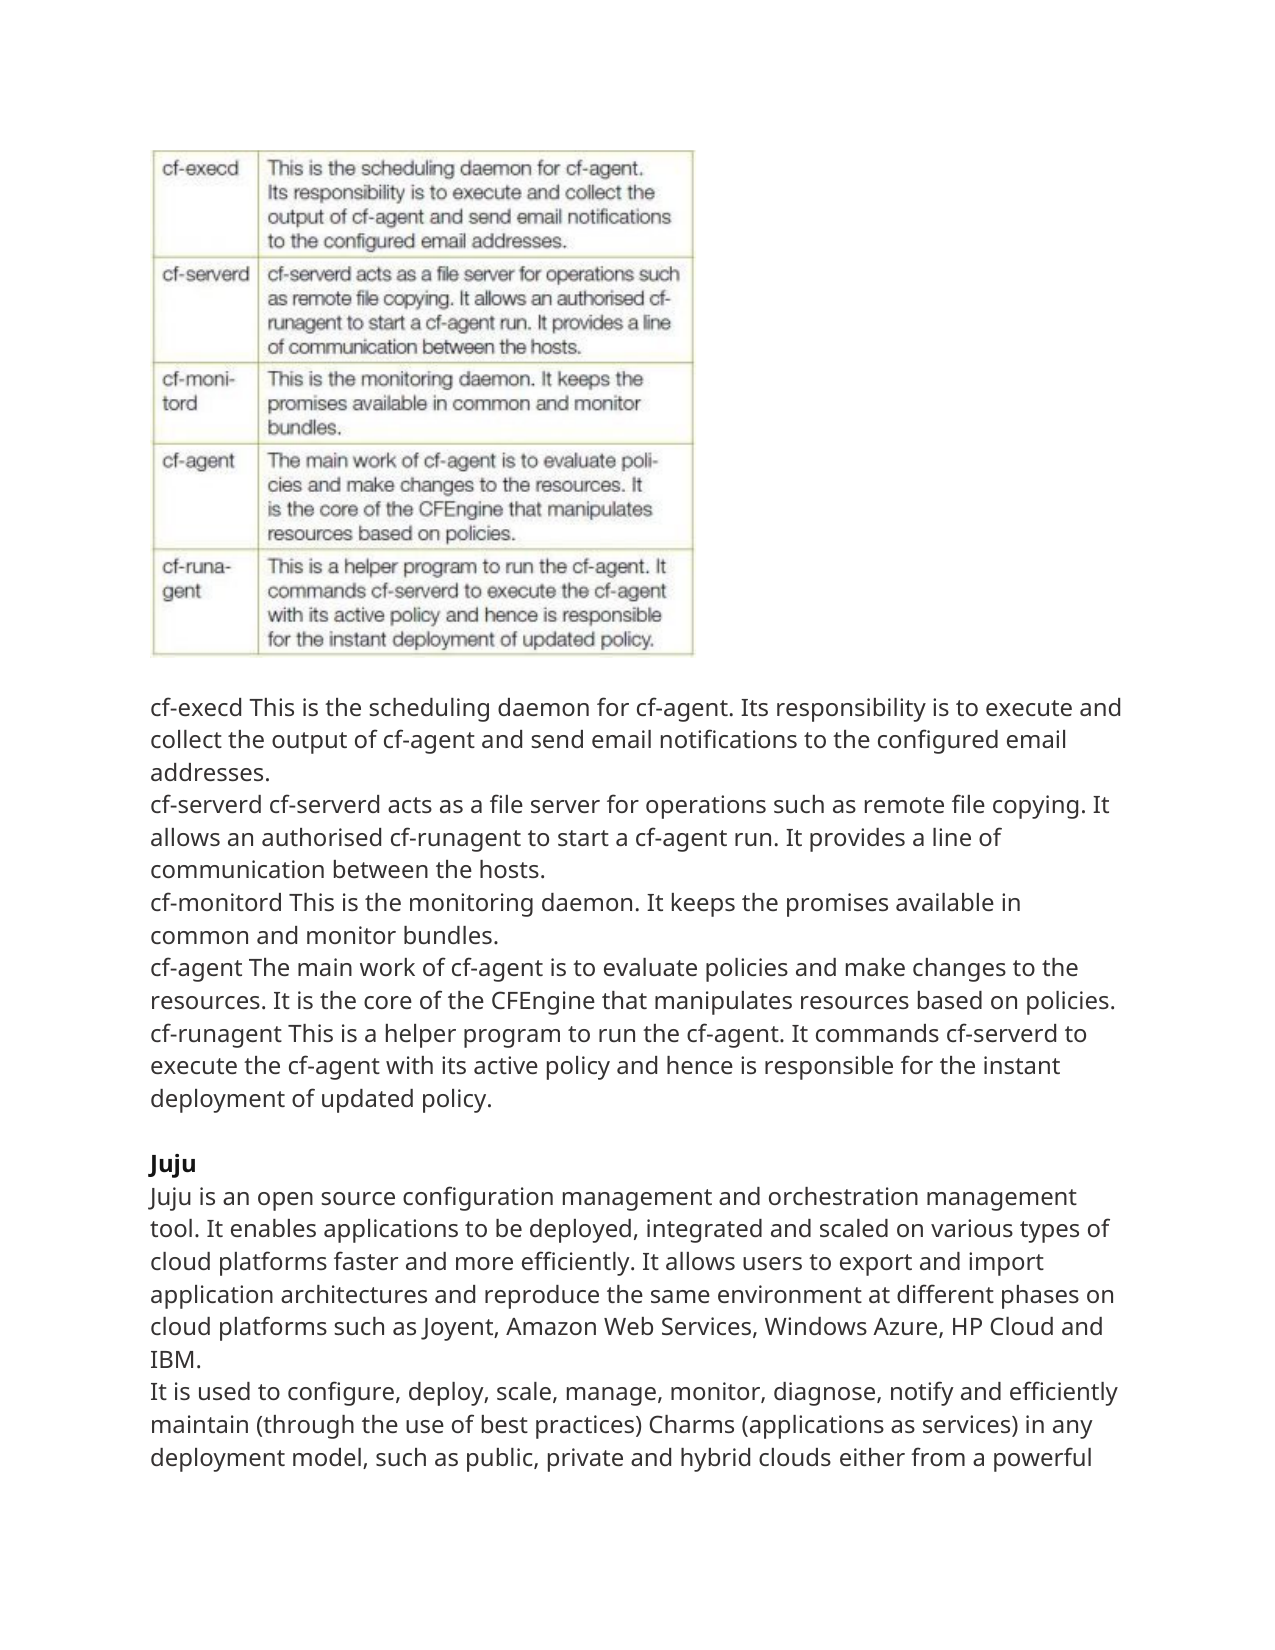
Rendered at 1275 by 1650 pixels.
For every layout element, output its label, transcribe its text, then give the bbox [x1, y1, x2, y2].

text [150, 1147, 1125, 1473]
picture [150, 150, 697, 658]
text cf-execd This is the scheduling daemon for cf-agent. Its responsibility is to execute and collect the output of cf-agent and send email notifications to the configured email addresses. cf-serverd cf-serverd acts as a file server for operations such as remote file copying. It allows an authorised cf-runagent to start a cf-agent run. It provides a line of communication between the hosts. cf-monitord This is the monitoring daemon. It keeps the promises available in common and monitor bundles. cf-agent The main work of cf-agent is to evaluate policies and make changes to the resources. It is the core of the CFEngine that manipulates resources based on policies. cf-runagent This is a helper program to run the cf-agent. It commands cf-serverd to execute the cf-agent with its active policy and hence is responsible for the instant deployment of updated policy. [150, 690, 1125, 1114]
